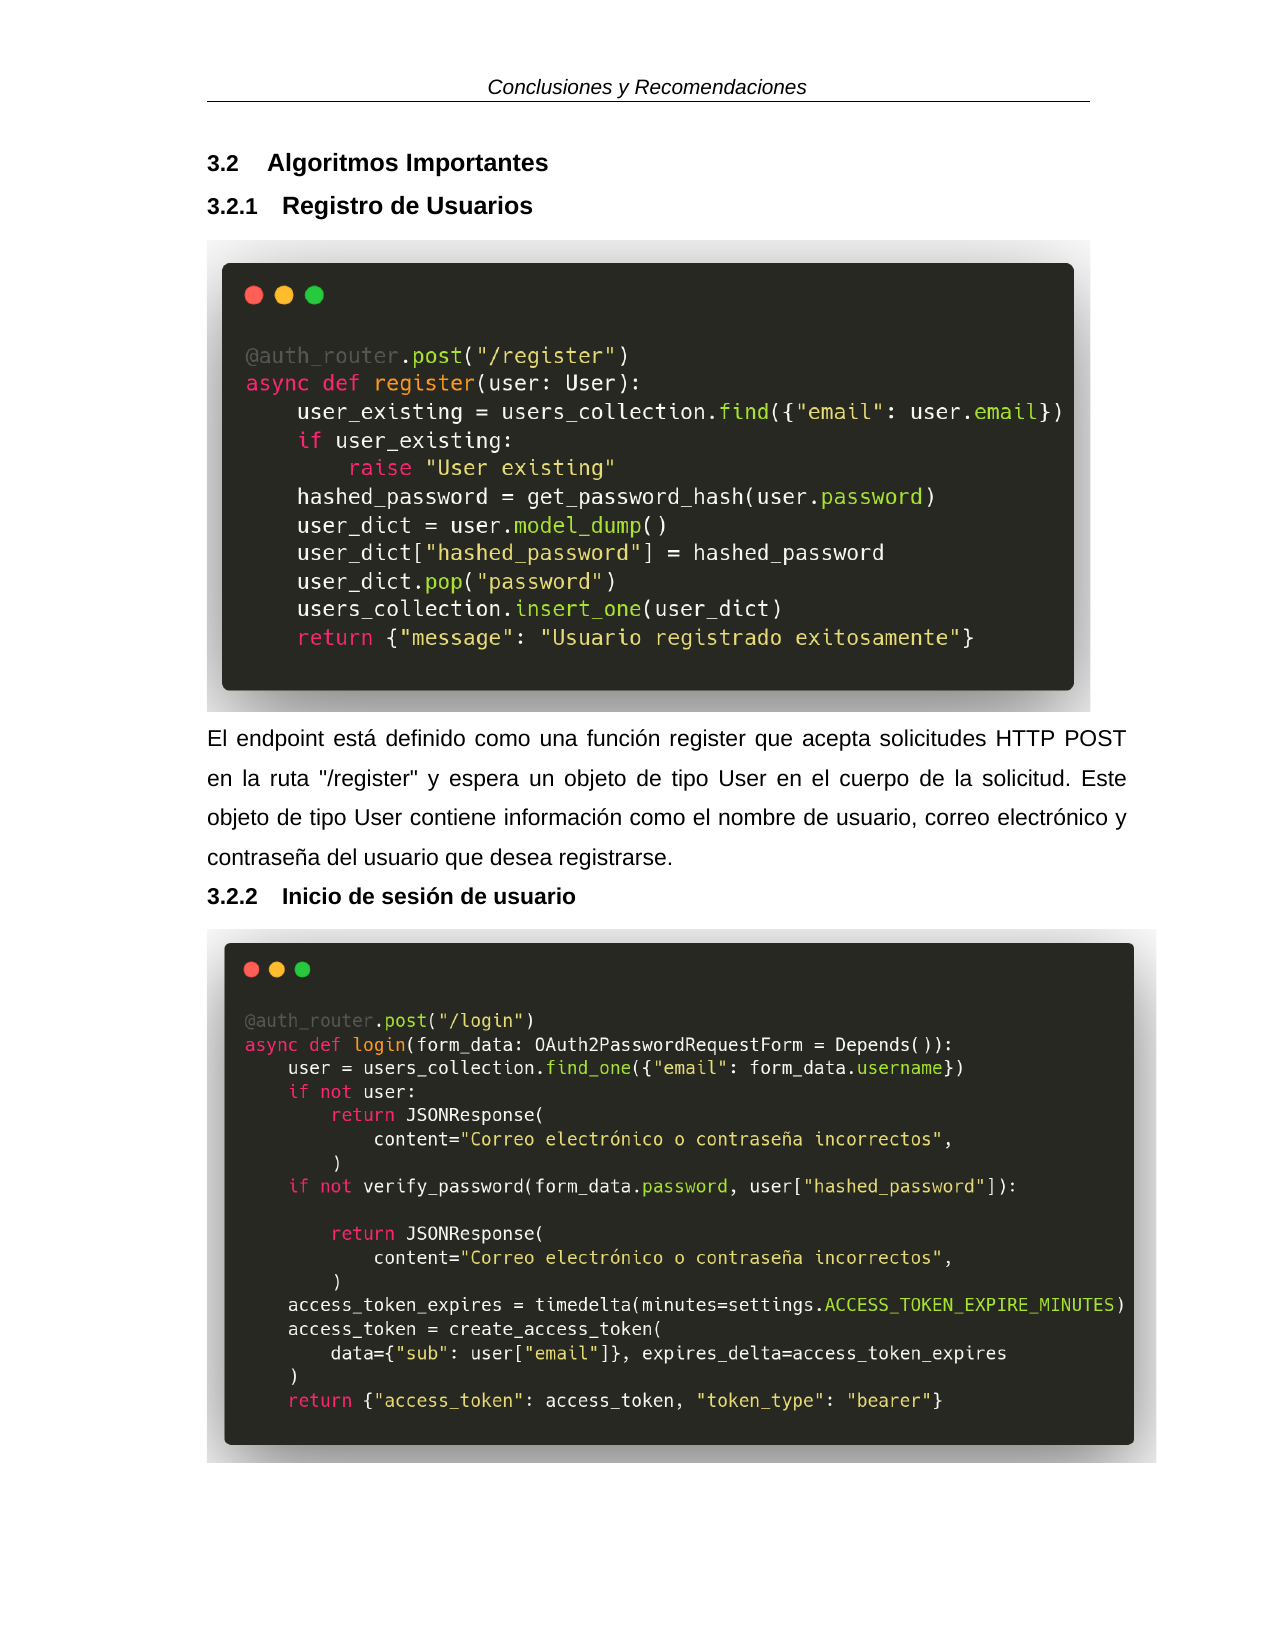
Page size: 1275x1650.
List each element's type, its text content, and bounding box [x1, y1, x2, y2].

subtitle Inicio de sesión de usuario [207, 883, 1127, 910]
subtitle Algoritmos Importantes [207, 148, 1127, 176]
picture [206, 240, 1091, 712]
subtitle Registro de Usuarios [207, 191, 1127, 219]
picture [206, 929, 1157, 1463]
text El endpoint está definido como una función register que acepta solicitudes HTTP POST en la ruta "/register" y espera un objeto de tipo User en el cuerpo de la solicitud. Este objeto de tipo User contiene información como el nombre de usuario, correo electrónico y contraseña del usuario que desea registrarse. [207, 725, 1127, 870]
